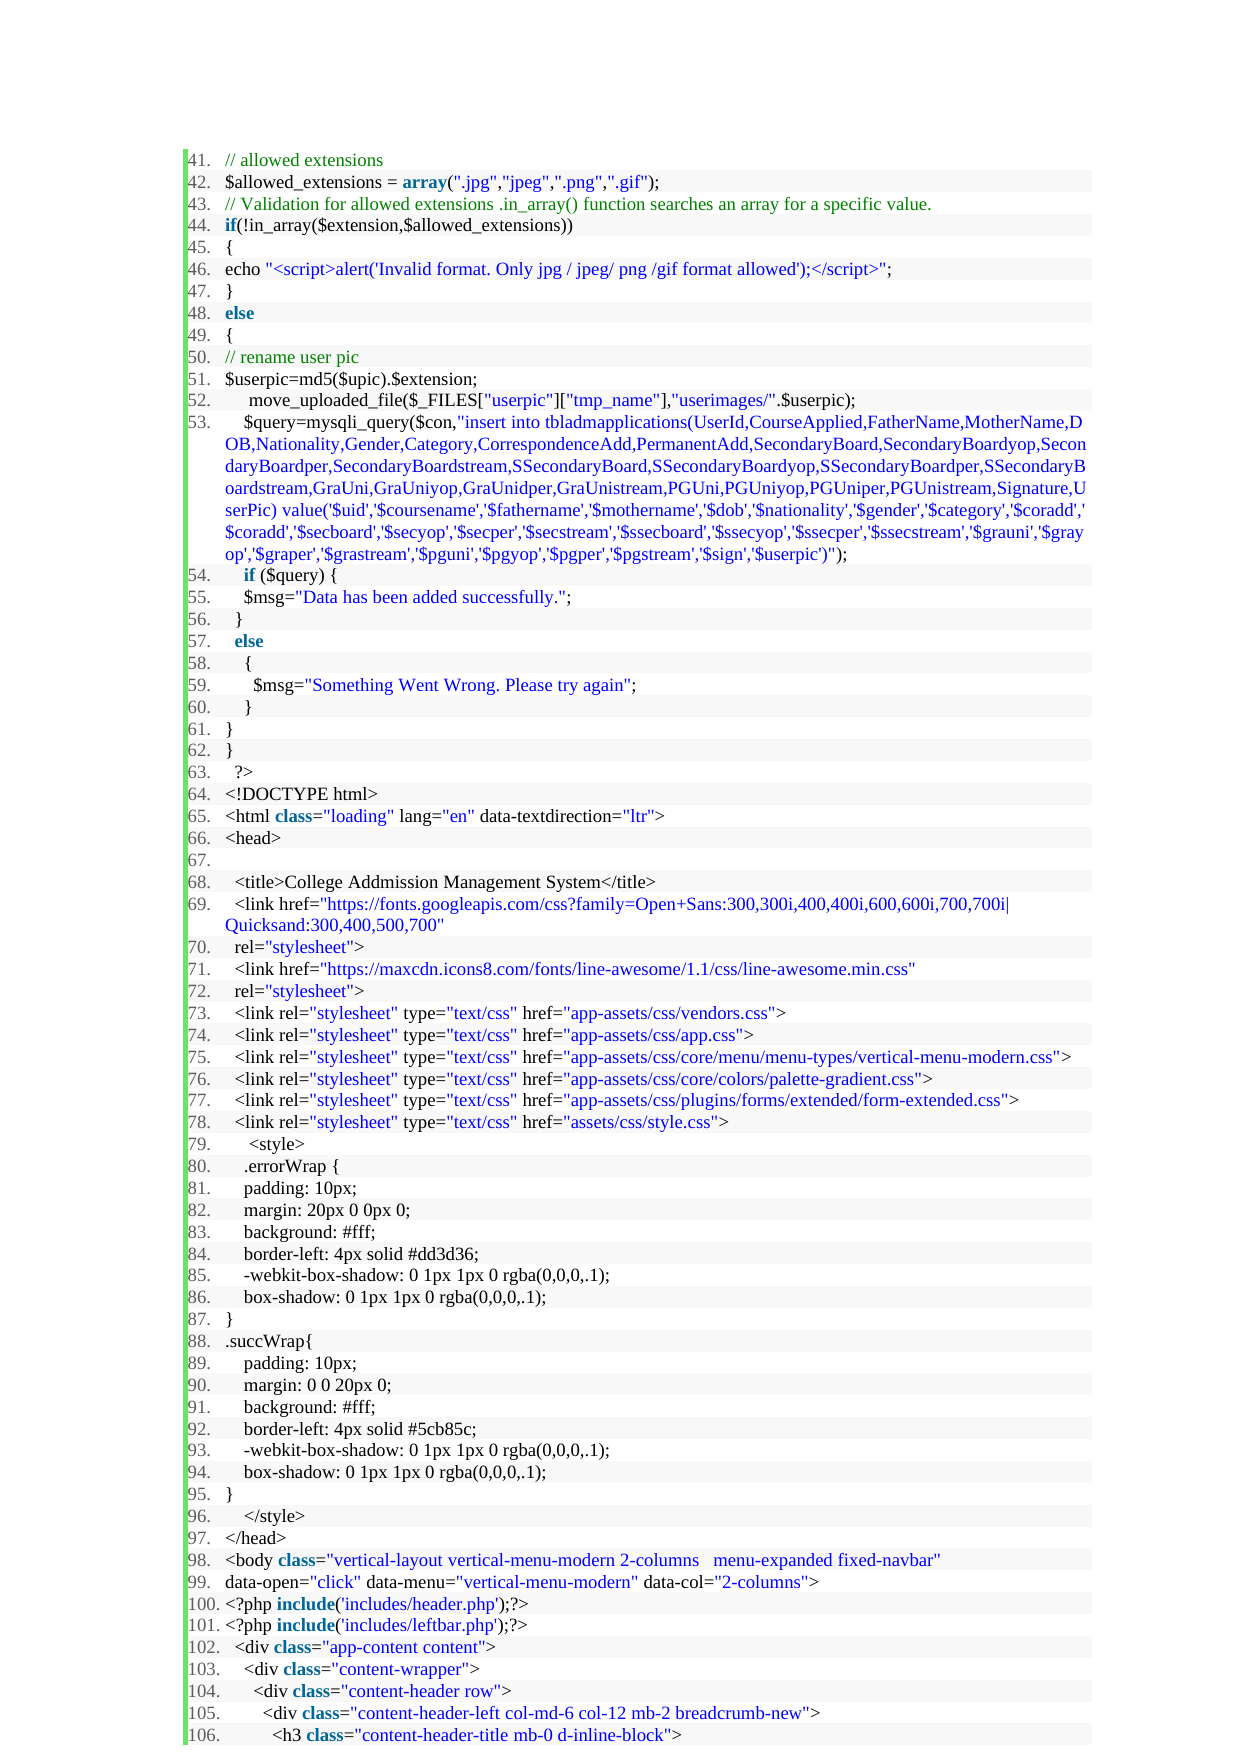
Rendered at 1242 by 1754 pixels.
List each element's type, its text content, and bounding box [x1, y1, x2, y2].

list <link rel="stylesheet" type="text/css" href="app-assets/css/plugins/forms/extended/form-extended.css"> [188, 1089, 1092, 1111]
list $userpic=md5($upic).$extension; [188, 367, 1092, 389]
list <link rel="stylesheet" type="text/css" href="app-assets/css/core/menu/menu-types/vertical-menu-modern.css"> [188, 1045, 1092, 1067]
list border-left: 4px solid #5cb85c; [188, 1417, 1092, 1439]
list <body class="vertical-layout vertical-menu-modern 2-columns menu-expanded fixed-navbar" [188, 1548, 1092, 1570]
list else [188, 302, 1092, 323]
list margin: 0 0 20px 0; [188, 1373, 1092, 1395]
list move_uploaded_file($_FILES["userpic"]["tmp_name"],"userimages/".$userpic); [188, 389, 1092, 411]
list <link href="https://fonts.googleapis.com/css?family=Open+Sans:300,300i,400,400i,600,600i,700,700i|Quicksand:300,400,500,700" [188, 892, 1092, 936]
list <div class="content-wrapper"> [188, 1658, 1092, 1680]
list $msg="Data has been added successfully."; [188, 586, 1092, 608]
list <link rel="stylesheet" type="text/css" href="app-assets/css/app.css"> [188, 1023, 1092, 1045]
list echo "<script>alert('Invalid format. Only jpg / jpeg/ png /gif format allowed');</script>"; [188, 258, 1092, 280]
list rel="stylesheet"> [188, 936, 1092, 958]
list -webkit-box-shadow: 0 1px 1px 0 rgba(0,0,0,.1); [188, 1264, 1092, 1286]
list <link href="https://maxcdn.icons8.com/fonts/line-awesome/1.1/css/line-awesome.min.css" [188, 958, 1092, 980]
list <div class="app-content content"> [188, 1636, 1092, 1658]
list $allowed_extensions = array(".jpg","jpeg",".png",".gif"); [188, 170, 1092, 192]
list <h3 class="content-header-title mb-0 d-inline-block"> [188, 1723, 1092, 1745]
list </head> [188, 1527, 1092, 1548]
list // rename user pic [188, 345, 1092, 367]
list .errorWrap { [188, 1155, 1092, 1177]
list } [188, 739, 1092, 761]
list } [188, 1483, 1092, 1505]
list <div class="content-header row"> [188, 1680, 1092, 1702]
list .succWrap{ [188, 1330, 1092, 1352]
list box-shadow: 0 1px 1px 0 rgba(0,0,0,.1); [188, 1461, 1092, 1483]
list $query=mysqli_query($con,"insert into tbladmapplications(UserId,CourseApplied,FatherName,MotherName,DOB,Nationality,Gender,Category,CorrespondenceAdd,PermanentAdd,SecondaryBoard,SecondaryBoardyop,SecondaryBoardper,SecondaryBoardstream,SSecondaryBoard,SSecondaryBoardyop,SSecondaryBoardper,SSecondaryBoardstream,GraUni,GraUniyop,GraUnidper,GraUnistream,PGUni,PGUniyop,PGUniper,PGUnistream,Signature,UserPic) value('$uid','$coursename','$fathername','$mothername','$dob','$nationality','$gender','$category','$coradd','$coradd','$secboard','$secyop','$secper','$secstream','$ssecboard','$ssecyop','$ssecper','$ssecstream','$grauni','$grayop','$graper','$grastream','$pguni','$pgyop','$pgper','$pgstream','$sign','$userpic')"); [188, 411, 1092, 564]
list <link rel="stylesheet" type="text/css" href="assets/css/style.css"> [188, 1111, 1092, 1133]
list <?php include('includes/leftbar.php');?> [188, 1614, 1092, 1636]
list padding: 10px; [188, 1352, 1092, 1373]
list <?php include('includes/header.php');?> [188, 1592, 1092, 1614]
list </style> [188, 1505, 1092, 1527]
list <html class="loading" lang="en" data-textdirection="ltr"> [188, 805, 1092, 827]
list <link rel="stylesheet" type="text/css" href="app-assets/css/vendors.css"> [188, 1002, 1092, 1023]
list background: #fff; [188, 1220, 1092, 1242]
list // Validation for allowed extensions .in_array() function searches an array for a specific value. [188, 192, 1092, 214]
list else [188, 630, 1092, 652]
list box-shadow: 0 1px 1px 0 rgba(0,0,0,.1); [188, 1286, 1092, 1308]
list { [188, 236, 1092, 258]
list rel="stylesheet"> [188, 980, 1092, 1002]
list } [188, 1308, 1092, 1330]
list padding: 10px; [188, 1177, 1092, 1198]
list <link rel="stylesheet" type="text/css" href="app-assets/css/core/colors/palette-gradient.css"> [188, 1067, 1092, 1089]
list <div class="content-header-left col-md-6 col-12 mb-2 breadcrumb-new"> [188, 1702, 1092, 1723]
list data-open="click" data-menu="vertical-menu-modern" data-col="2-columns"> [188, 1570, 1092, 1592]
list -webkit-box-shadow: 0 1px 1px 0 rgba(0,0,0,.1); [188, 1439, 1092, 1461]
list } [188, 717, 1092, 739]
list border-left: 4px solid #dd3d36; [188, 1242, 1092, 1264]
list <head> [188, 827, 1092, 848]
list ?> [188, 761, 1092, 783]
list // allowed extensions [183, 148, 1092, 170]
list if(!in_array($extension,$allowed_extensions)) [188, 214, 1092, 236]
list <!DOCTYPE html> [188, 783, 1092, 805]
list { [188, 652, 1092, 673]
list } [188, 608, 1092, 630]
list background: #fff; [188, 1395, 1092, 1417]
list $msg="Something Went Wrong. Please try again"; [188, 673, 1092, 695]
list if ($query) { [188, 564, 1092, 586]
list { [188, 323, 1092, 345]
list } [188, 695, 1092, 717]
list margin: 20px 0 0px 0; [188, 1198, 1092, 1220]
list } [188, 280, 1092, 302]
list <style> [188, 1133, 1092, 1155]
list <title>College Addmission Management System</title> [188, 870, 1092, 892]
